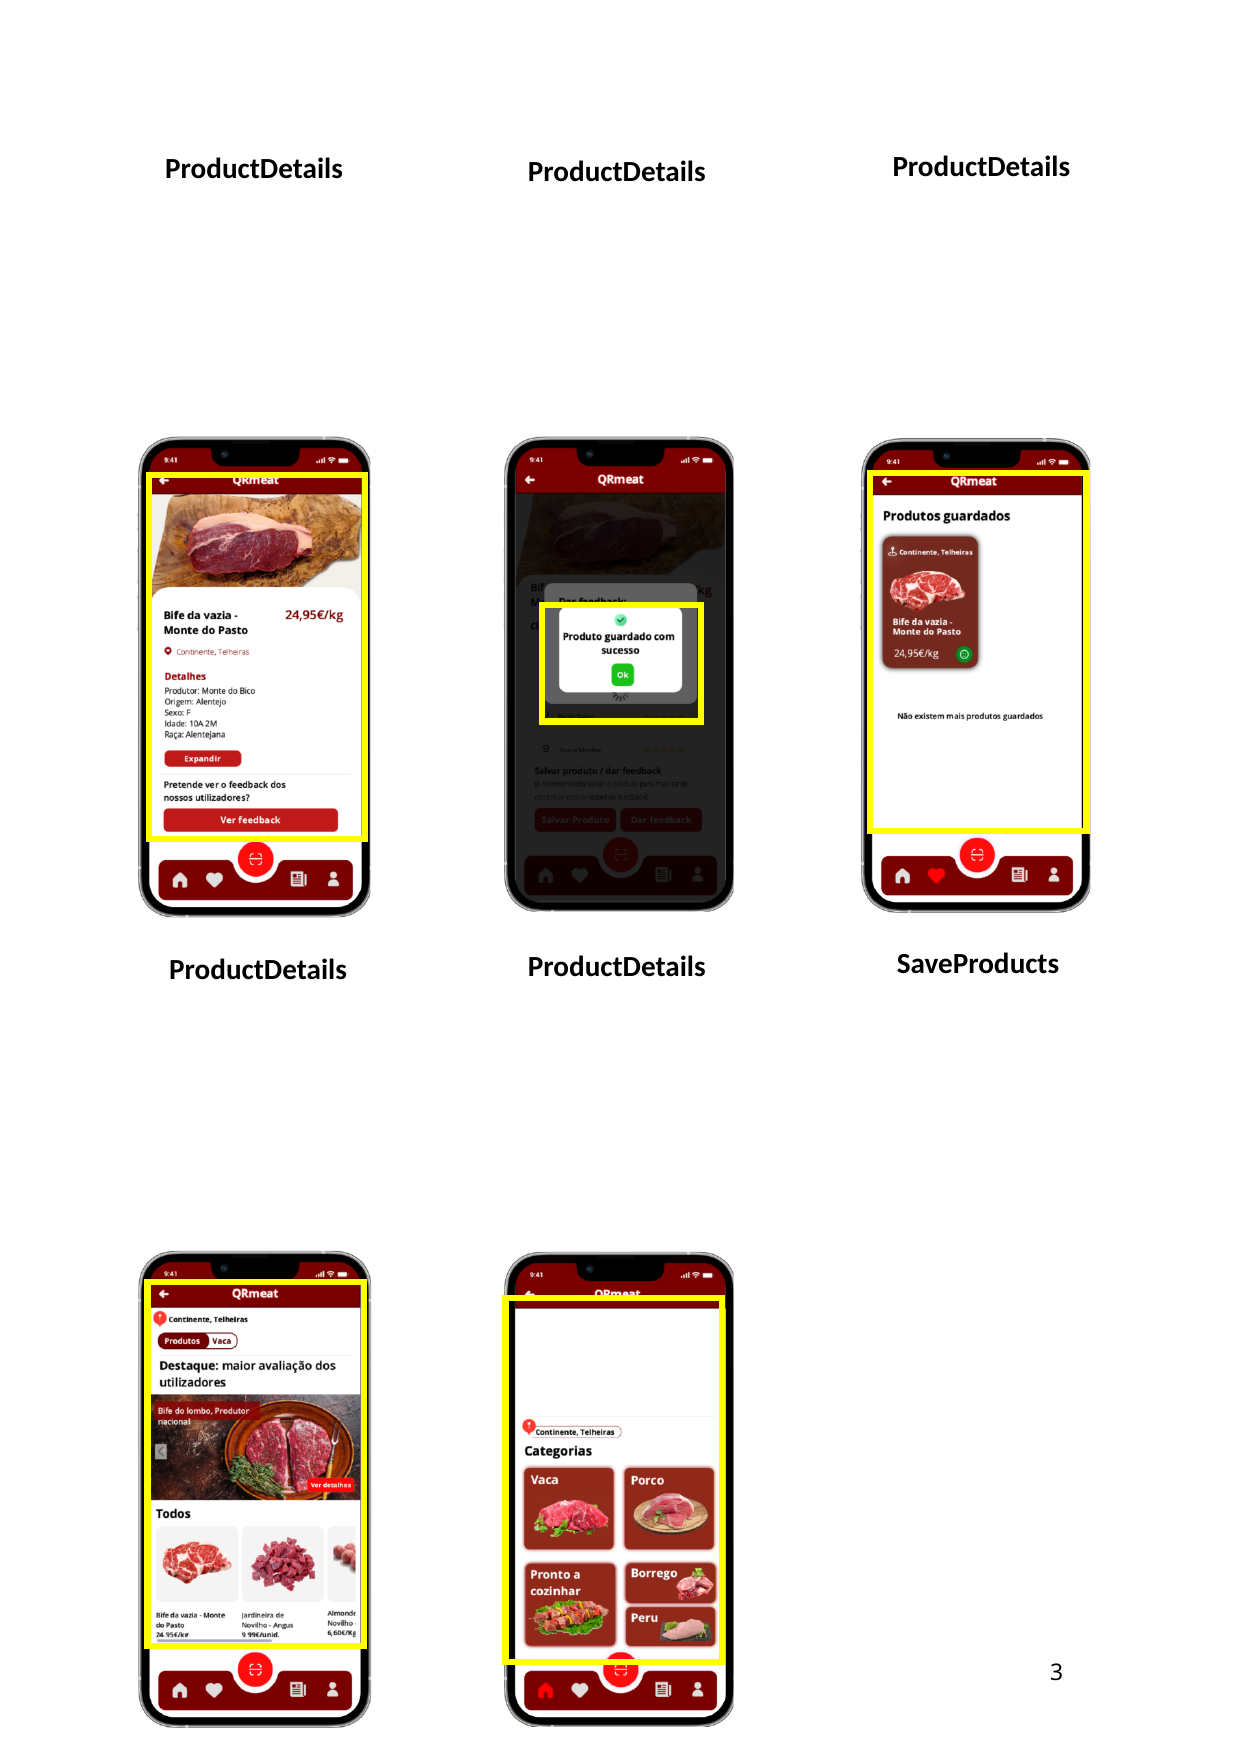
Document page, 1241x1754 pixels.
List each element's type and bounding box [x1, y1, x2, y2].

picture [136, 487, 371, 966]
picture [502, 487, 734, 959]
picture [859, 488, 1090, 960]
picture [873, 527, 1083, 879]
picture [136, 1276, 371, 1752]
picture [509, 1352, 719, 1709]
picture [502, 1277, 734, 1750]
